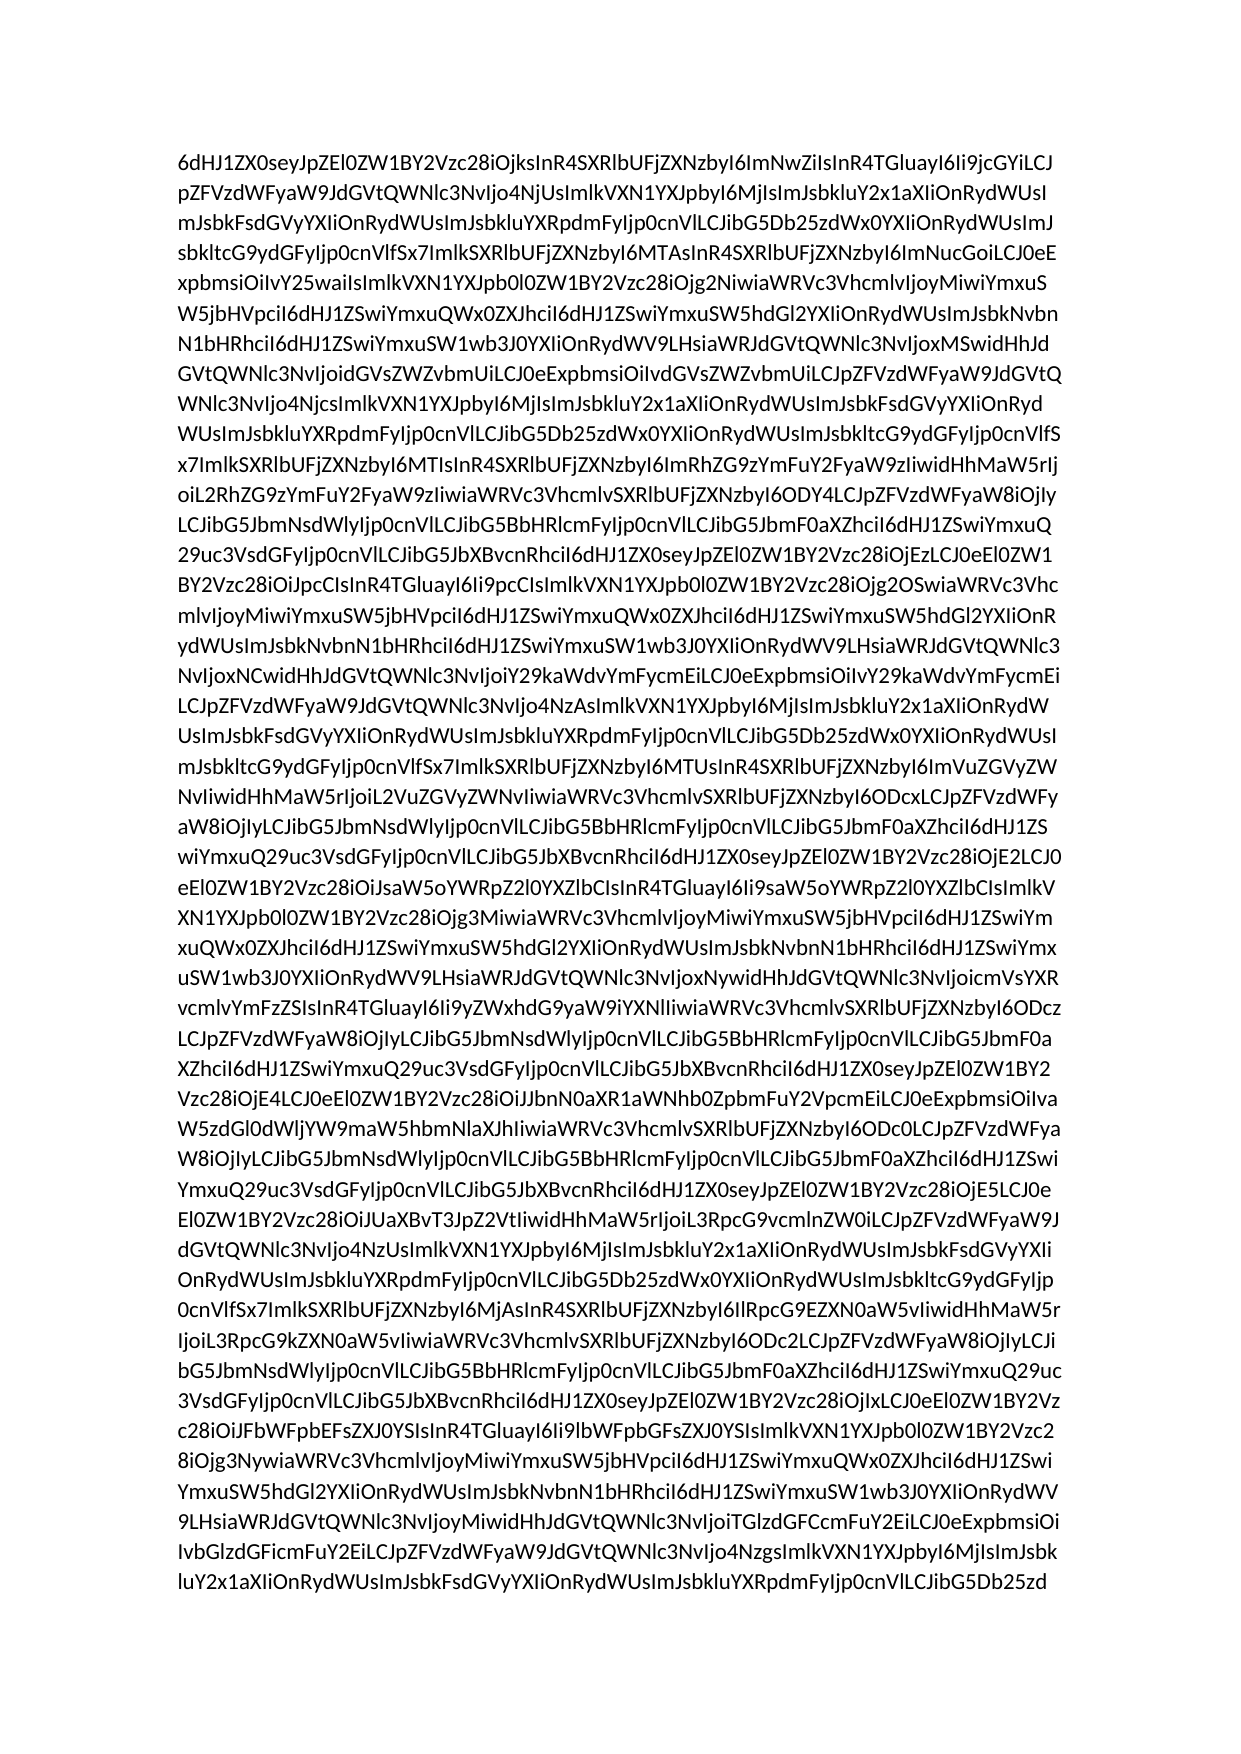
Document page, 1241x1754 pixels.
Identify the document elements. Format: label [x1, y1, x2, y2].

text [177, 148, 1063, 1595]
